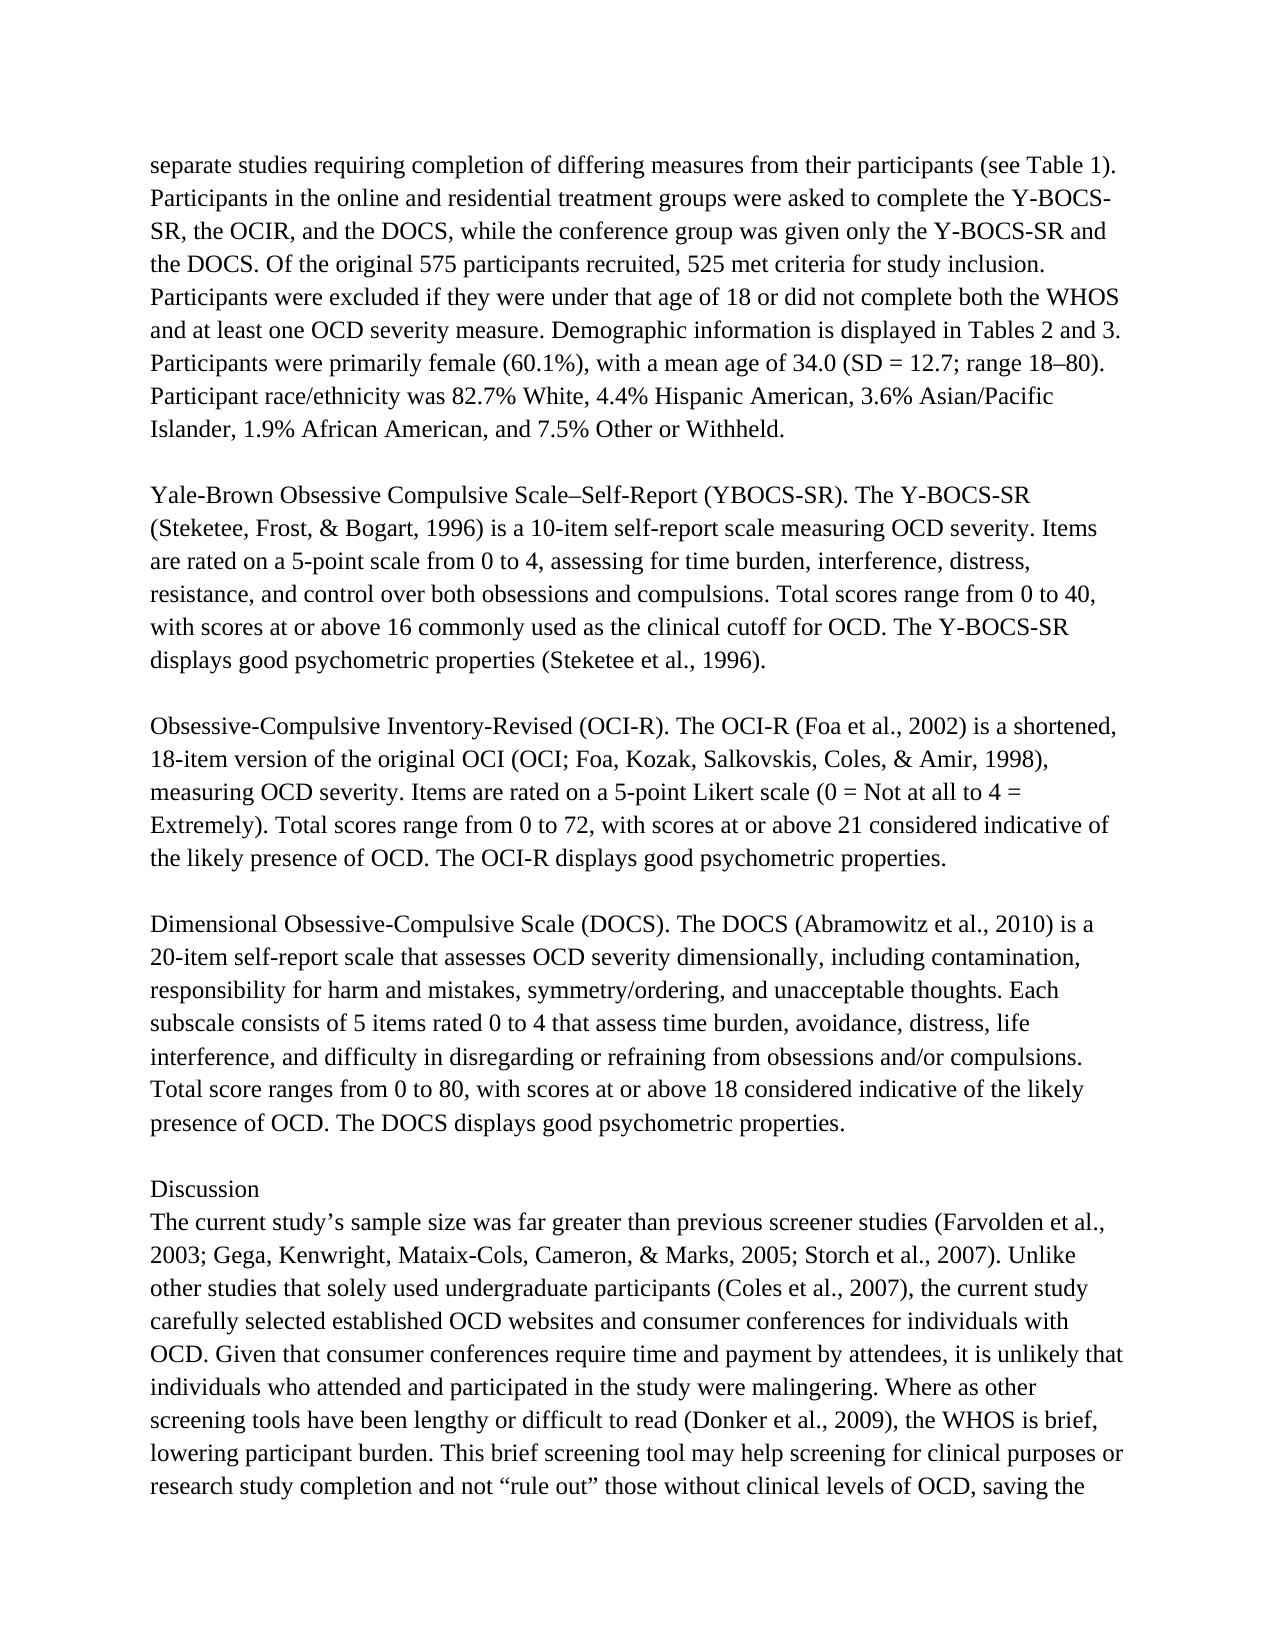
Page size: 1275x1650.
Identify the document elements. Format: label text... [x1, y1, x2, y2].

text Discussion [150, 1174, 1125, 1202]
text Dimensional Obsessive-Compulsive Scale (DOCS). The DOCS (Abramowitz et al., 2010) is a 20-item self-report scale that assesses OCD severity dimensionally, including contamination, responsibility for harm and mistakes, symmetry/ordering, and unacceptable thoughts. Each subscale consists of 5 items rated 0 to 4 that assess time burden, avoidance, distress, life interference, and difficulty in disregarding or refraining from obsessions and/or compulsions. Total score ranges from 0 to 80, with scores at or above 18 considered indicative of the likely presence of OCD. The DOCS displays good psychometric properties. [150, 909, 1125, 1136]
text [150, 1207, 1125, 1499]
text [150, 150, 1125, 443]
text Obsessive-Compulsive Inventory-Revised (OCI-R). The OCI-R (Foa et al., 2002) is a shortened, 18-item version of the original OCI (OCI; Foa, Kozak, Salkovskis, Coles, & Amir, 1998), measuring OCD severity. Items are rated on a 5-point Likert scale (0 = Not at all to 4 = Extremely). Total scores range from 0 to 72, with scores at or above 21 considered indicative of the likely presence of OCD. The OCI-R displays good psychometric properties. [150, 711, 1125, 872]
text Yale-Brown Obsessive Compulsive Scale–Self-Report (YBOCS-SR). The Y-BOCS-SR (Steketee, Frost, & Bogart, 1996) is a 10-item self-report scale measuring OCD severity. Items are rated on a 5-point scale from 0 to 4, assessing for time burden, interference, distress, resistance, and control over both obsessions and compulsions. Total scores range from 0 to 40, with scores at or above 16 commonly used as the clinical cutoff for OCD. The Y-BOCS-SR displays good psychometric properties (Steketee et al., 1996). [150, 480, 1125, 674]
